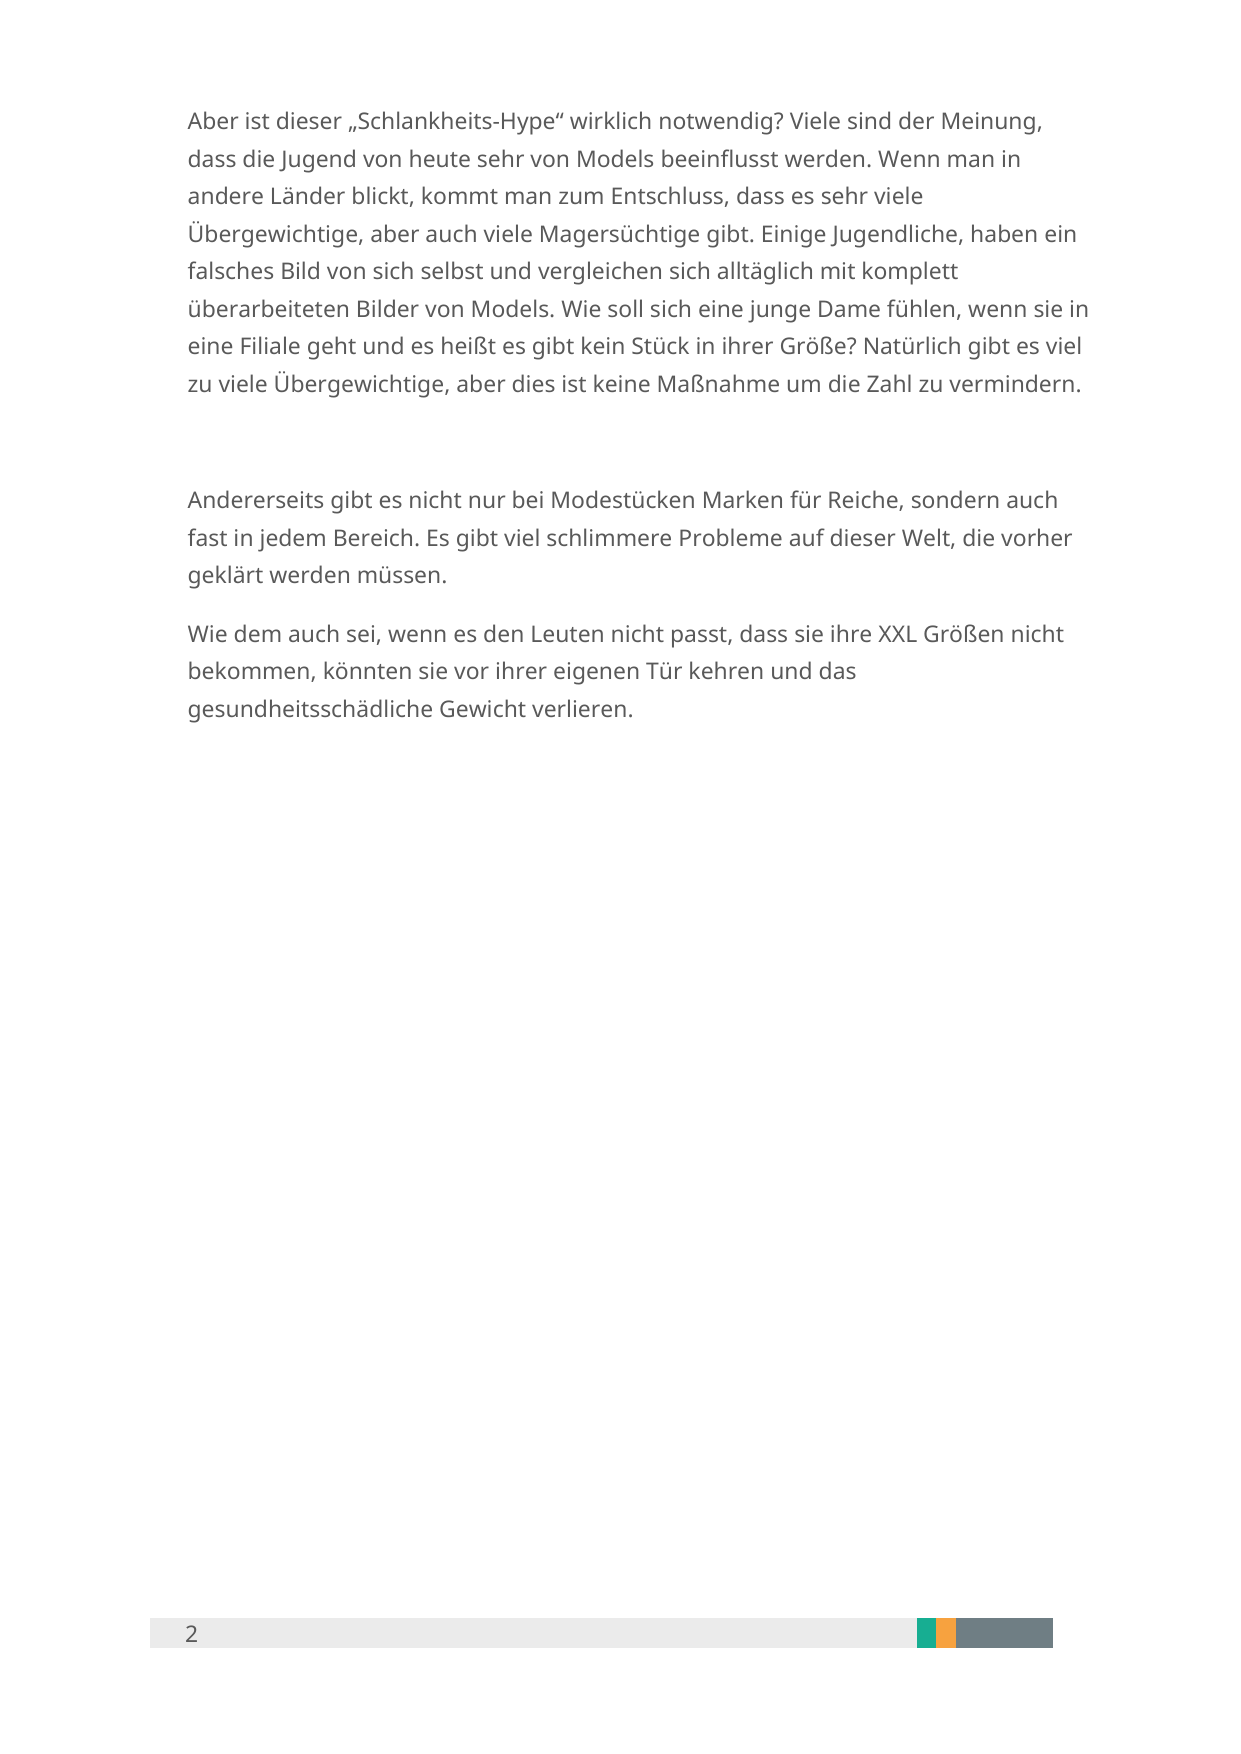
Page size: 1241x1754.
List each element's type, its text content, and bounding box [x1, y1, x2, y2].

text Aber ist dieser „Schlankheits-Hype“ wirklich notwendig? Viele sind der Meinung, dass die Jugend von heute sehr von Models beeinflusst werden. Wenn man in andere Länder blickt, kommt man zum Entschluss, dass es sehr viele Übergewichtige, aber auch viele Magersüchtige gibt. Einige Jugendliche, haben ein falsches Bild von sich selbst und vergleichen sich alltäglich mit komplett überarbeiteten Bilder von Models. Wie soll sich eine junge Dame fühlen, wenn sie in eine Filiale geht und es heißt es gibt kein Stück in ihrer Größe? Natürlich gibt es viel zu viele Übergewichtige, aber dies ist keine Maßnahme um die Zahl zu vermindern. [187, 105, 1090, 399]
text Andererseits gibt es nicht nur bei Modestücken Marken für Reiche, sondern auch fast in jedem Bereich. Es gibt viel schlimmere Probleme auf dieser Welt, die vorher geklärt werden müssen. [187, 484, 1090, 590]
text Wie dem auch sei, wenn es den Leuten nicht passt, dass sie ihre XXL Größen nicht bekommen, könnten sie vor ihrer eigenen Tür kehren und das gesundheitsschädliche Gewicht verlieren. [187, 617, 1090, 724]
